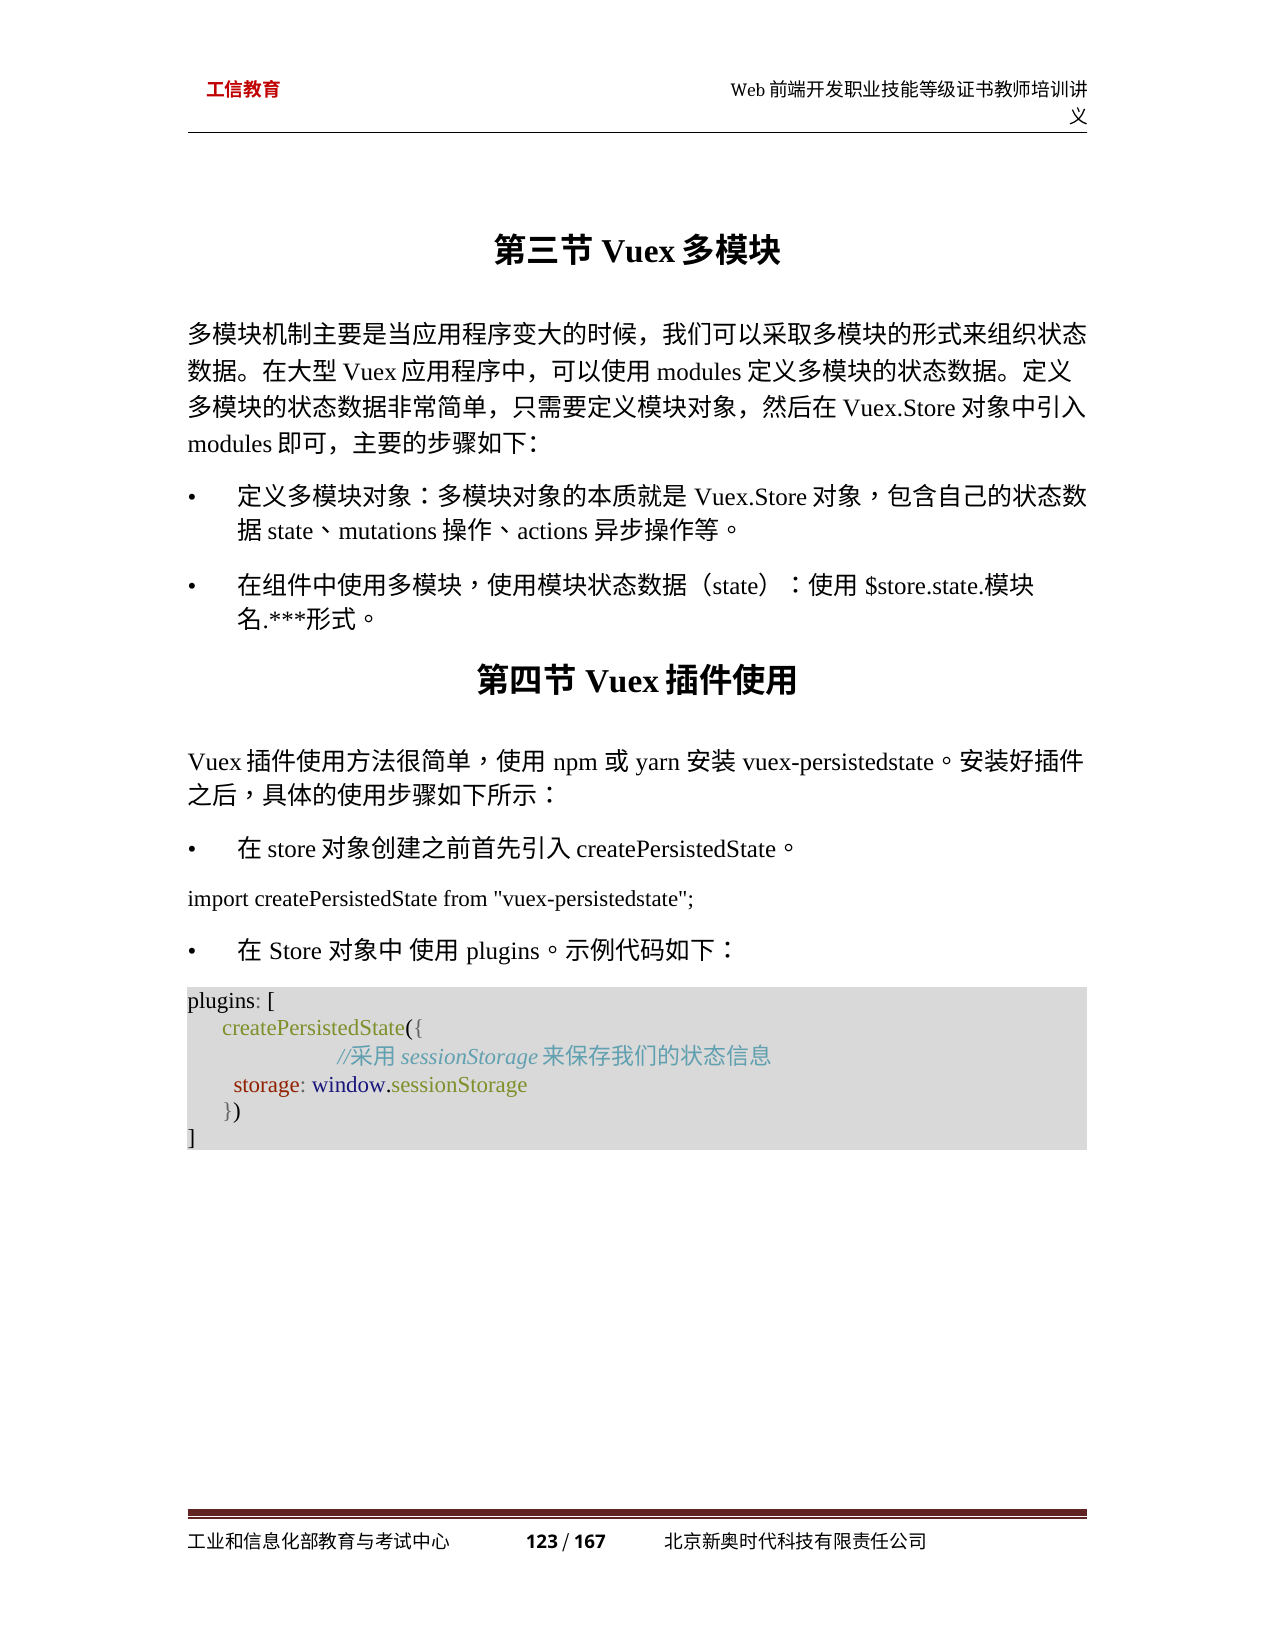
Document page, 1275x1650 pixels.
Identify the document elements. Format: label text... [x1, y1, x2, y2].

list 在组件中使用多模块，使用模块状态数据（state）：使用 $store.state.模块名.***形式。 [187, 568, 1087, 636]
text plugins: [ createPersistedState({ //采用sessionStorage来保存我们的状态信息 storage: window.sessionStorage }) ] [187, 987, 1087, 1150]
list 定义多模块对象：多模块对象的本质就是 Vuex.Store对象，包含自己的状态数据state、mutations操作、actions 异步操作等。 [187, 479, 1087, 547]
subtitle 第三节 Vuex多模块 [187, 224, 1087, 272]
list 在store对象创建之前首先引入createPersistedState。 [187, 830, 1087, 864]
text 多模块机制主要是当应用程序变大的时候，我们可以采取多模块的形式来组织状态数据。在大型Vuex应用程序中，可以使用modules 定义多模块的状态数据。定义多模块的状态数据非常简单，只需要定义模块对象，然后在Vuex.Store对象中引入modules即可，主要的步骤如下： [187, 315, 1087, 460]
list 在 Store 对象中 使用 plugins。示例代码如下： [187, 932, 1087, 966]
text import createPersistedState from "vuex-persistedstate"; [187, 885, 1087, 912]
text Vuex插件使用方法很简单，使用 npm 或 yarn 安装 vuex-persistedstate。安装好插件之后，具体的使用步骤如下所示： [187, 743, 1087, 812]
subtitle 第四节 Vuex插件使用 [187, 657, 1087, 702]
